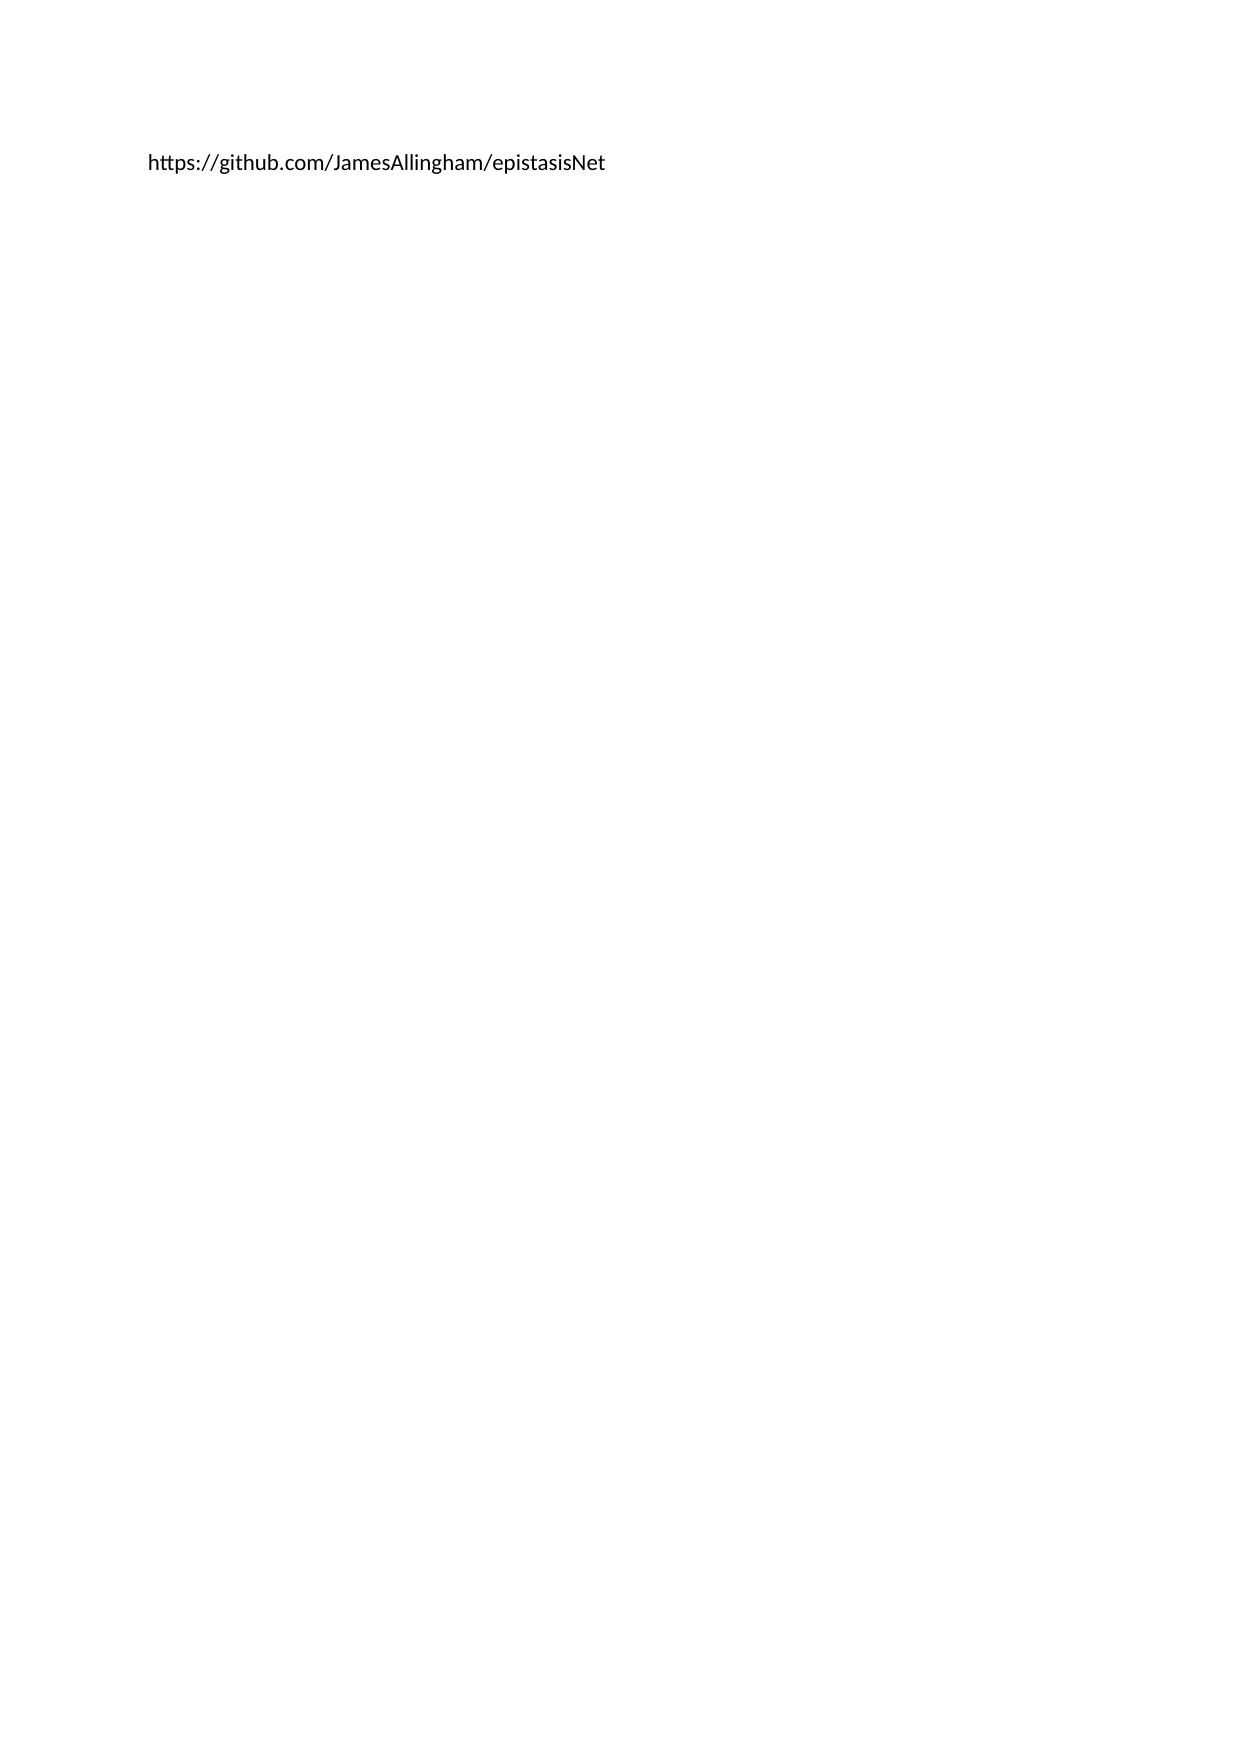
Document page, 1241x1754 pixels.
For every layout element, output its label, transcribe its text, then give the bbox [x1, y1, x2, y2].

text https://github.com/JamesAllingham/epistasisNet [148, 148, 1093, 176]
